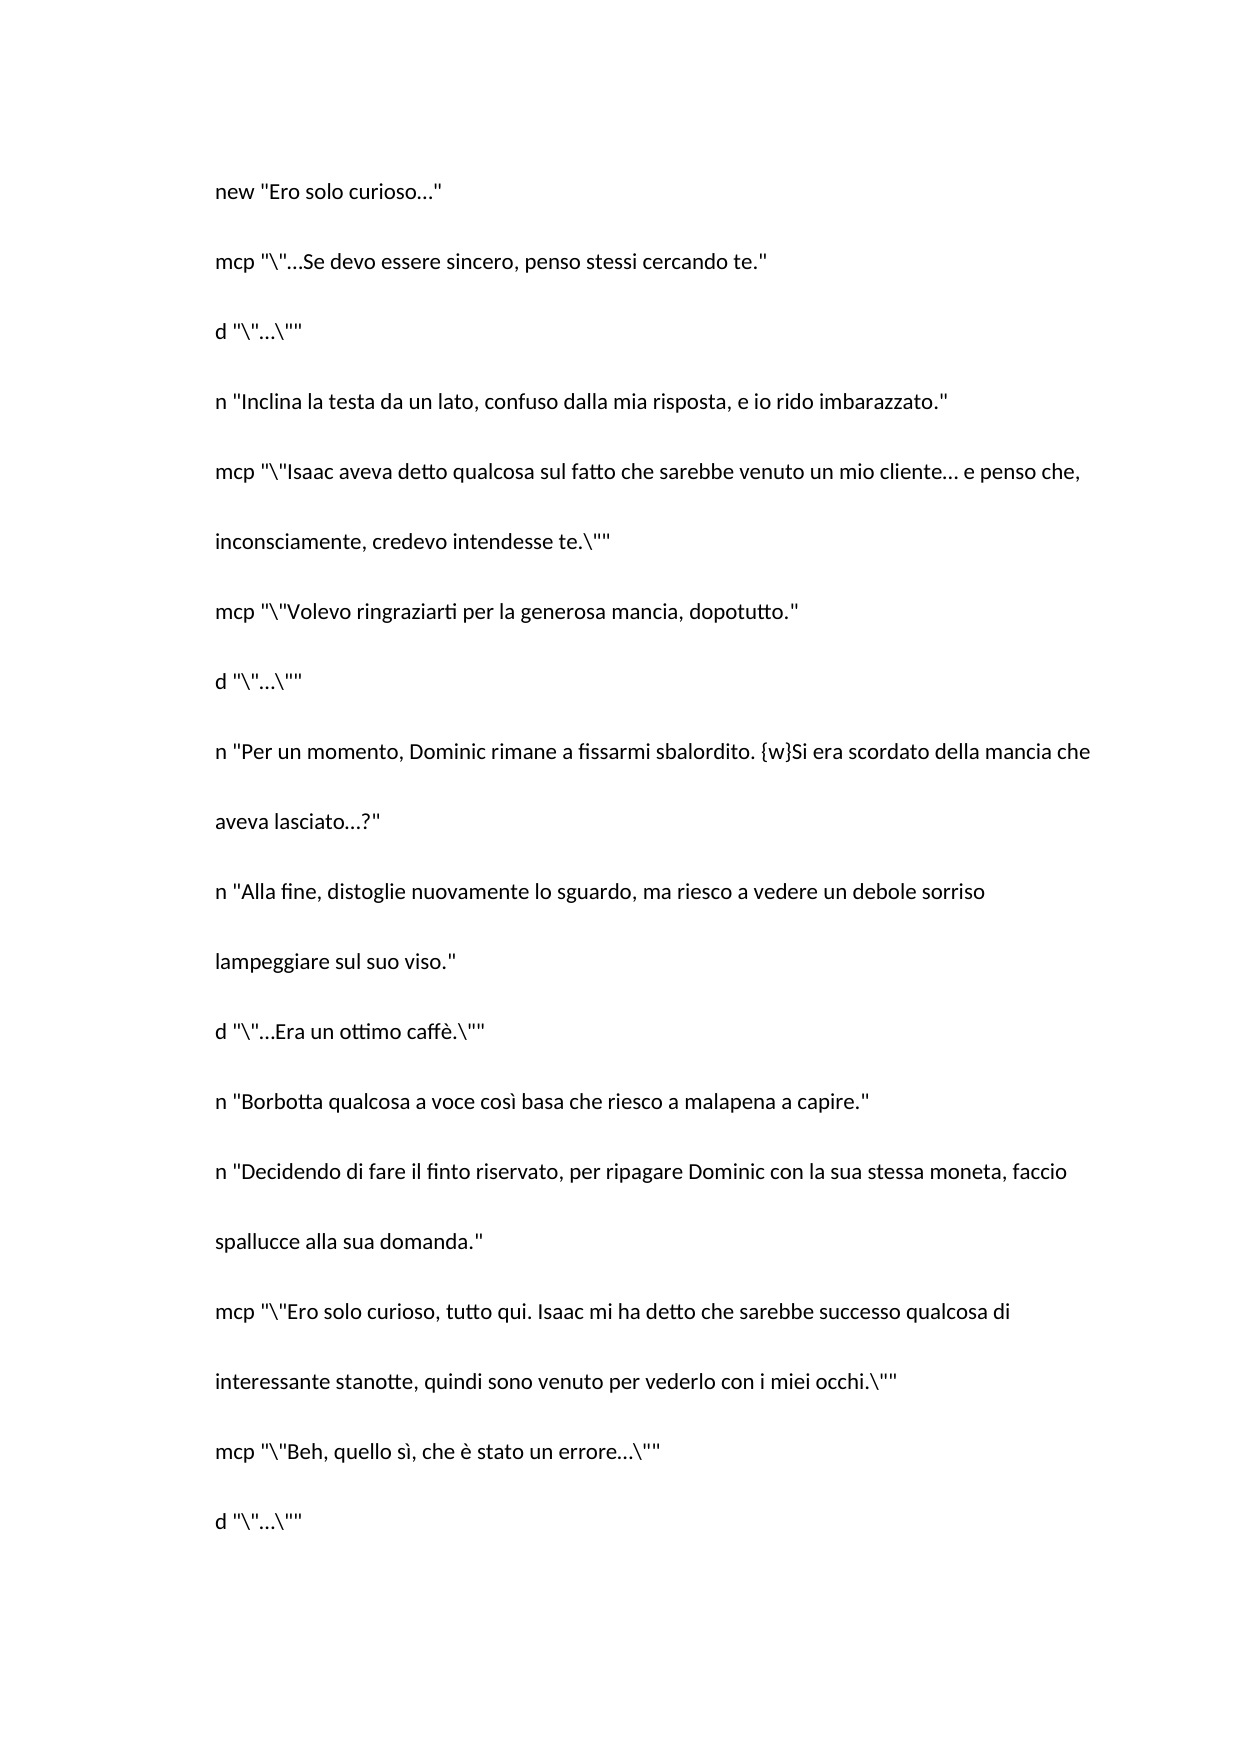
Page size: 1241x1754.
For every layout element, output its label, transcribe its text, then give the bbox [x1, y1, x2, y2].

text mcp "\"…Se devo essere sincero, penso stessi cercando te." [215, 247, 1092, 275]
text d "\"…\"" [215, 667, 1092, 695]
text mcp "\"Ero solo curioso, tutto qui. Isaac mi ha detto che sarebbe successo qualcosa di interessante stanotte, quindi sono venuto per vederlo con i miei occhi.\"" [215, 1297, 1092, 1395]
text mcp "\"Beh, quello sì, che è stato un errore…\"" [215, 1437, 1092, 1465]
text n "Decidendo di fare il finto riservato, per ripagare Dominic con la sua stessa moneta, faccio spallucce alla sua domanda." [215, 1157, 1092, 1255]
text mcp "\"Isaac aveva detto qualcosa sul fatto che sarebbe venuto un mio cliente… e penso che, inconsciamente, credevo intendesse te.\"" [215, 457, 1092, 555]
text d "\"…\"" [215, 1507, 1092, 1535]
text n "Per un momento, Dominic rimane a fissarmi sbalordito. {w}Si era scordato della mancia che aveva lasciato…?" [215, 737, 1092, 835]
text n "Inclina la testa da un lato, confuso dalla mia risposta, e io rido imbarazzato." [215, 387, 1092, 415]
text d "\"…\"" [215, 317, 1092, 345]
text n "Borbotta qualcosa a voce così basa che riesco a malapena a capire." [215, 1087, 1092, 1115]
text new "Ero solo curioso…" [215, 177, 1092, 205]
text mcp "\"Volevo ringraziarti per la generosa mancia, dopotutto." [215, 597, 1092, 625]
text n "Alla fine, distoglie nuovamente lo sguardo, ma riesco a vedere un debole sorriso lampeggiare sul suo viso." [215, 877, 1092, 975]
text d "\"…Era un ottimo caffè.\"" [215, 1017, 1092, 1045]
